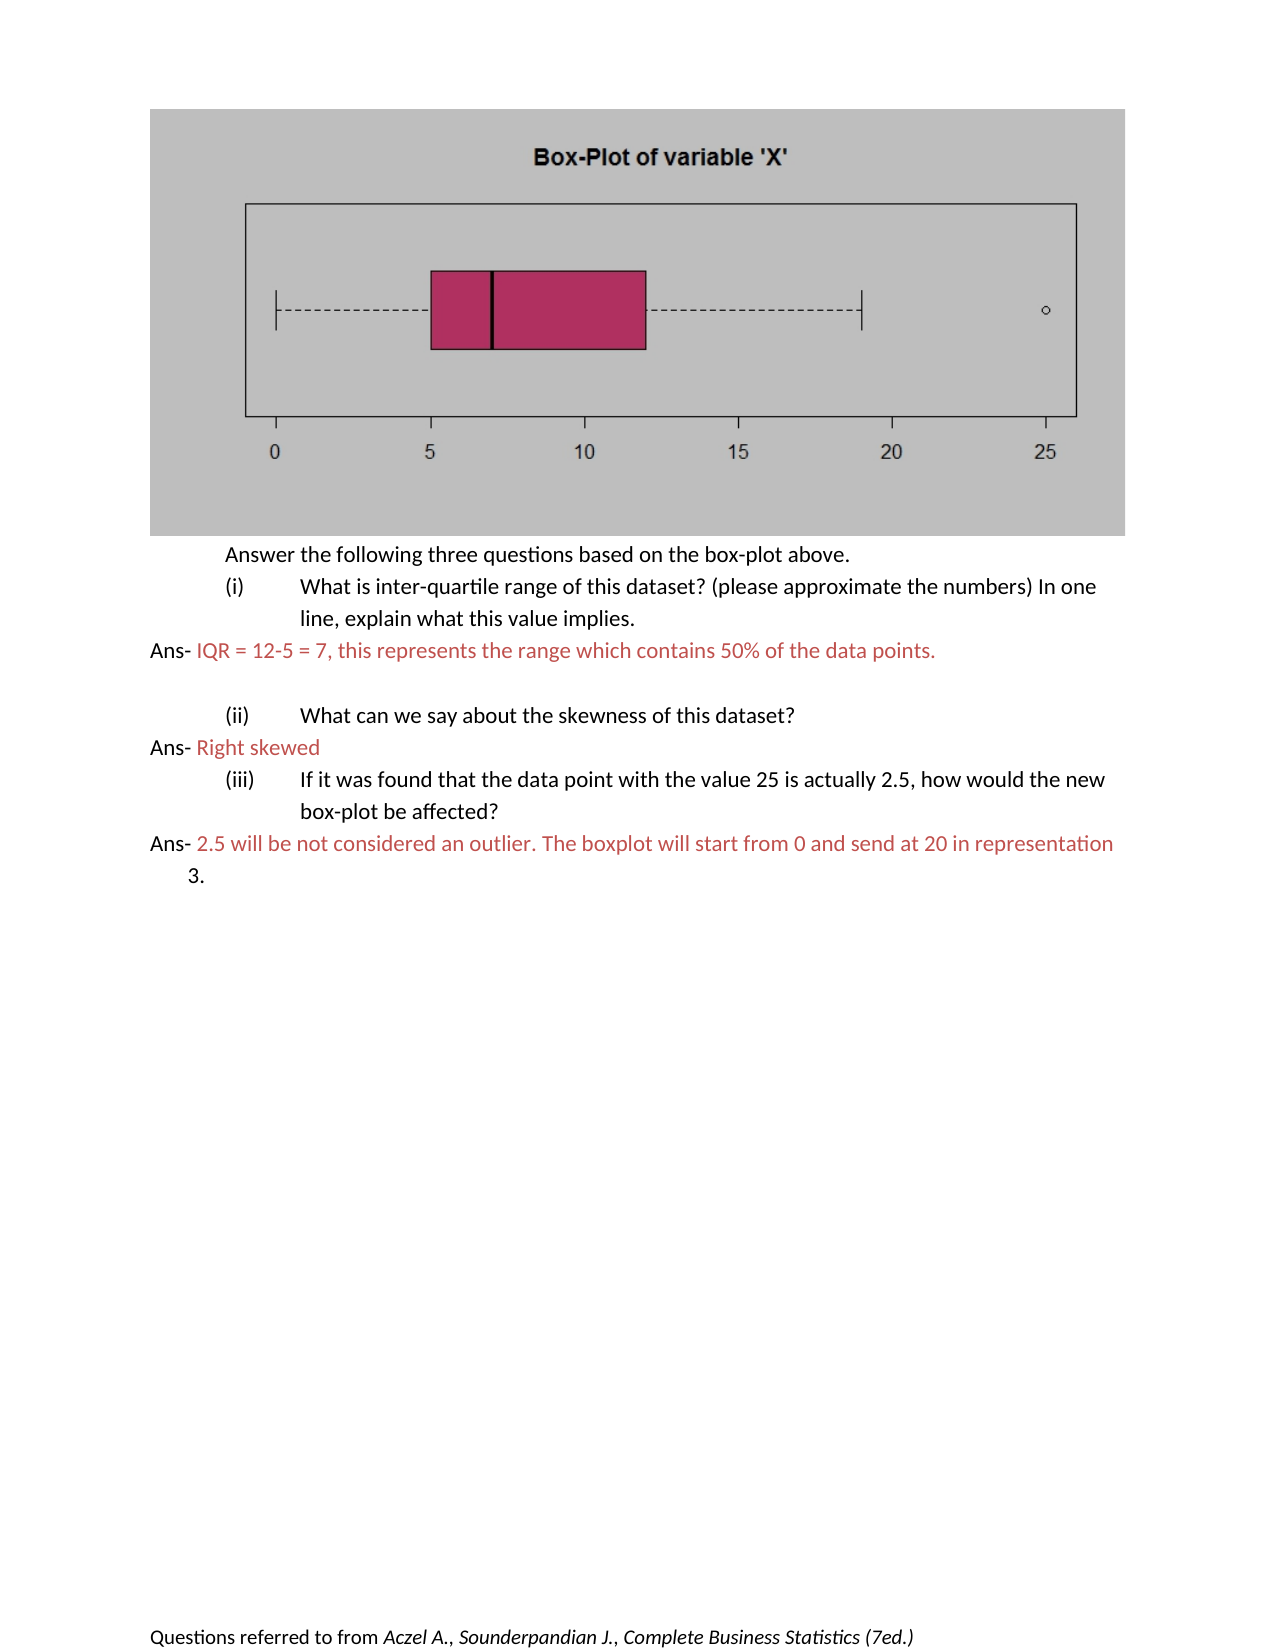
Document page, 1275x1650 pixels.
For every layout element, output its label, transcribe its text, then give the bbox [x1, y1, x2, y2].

list Answer the following three questions based on the box-plot above. [225, 540, 1125, 568]
picture [150, 109, 1125, 536]
text Ans- 2.5 will be not considered an outlier. The boxplot will start from 0 and send at 20 in representation [150, 829, 1125, 857]
list What is inter-quartile range of this dataset? (please approximate the numbers) In one line, explain what this value implies. [225, 572, 1125, 632]
list What can we say about the skewness of this dataset? [225, 701, 1125, 729]
list If it was found that the data point with the value 25 is actually 2.5, how would the new box-plot be affected? [225, 765, 1125, 825]
list Ans- IQR = 12-5 = 7, this represents the range which contains 50% of the data points. [150, 636, 1125, 664]
list Ans- Right skewed [150, 733, 1125, 761]
